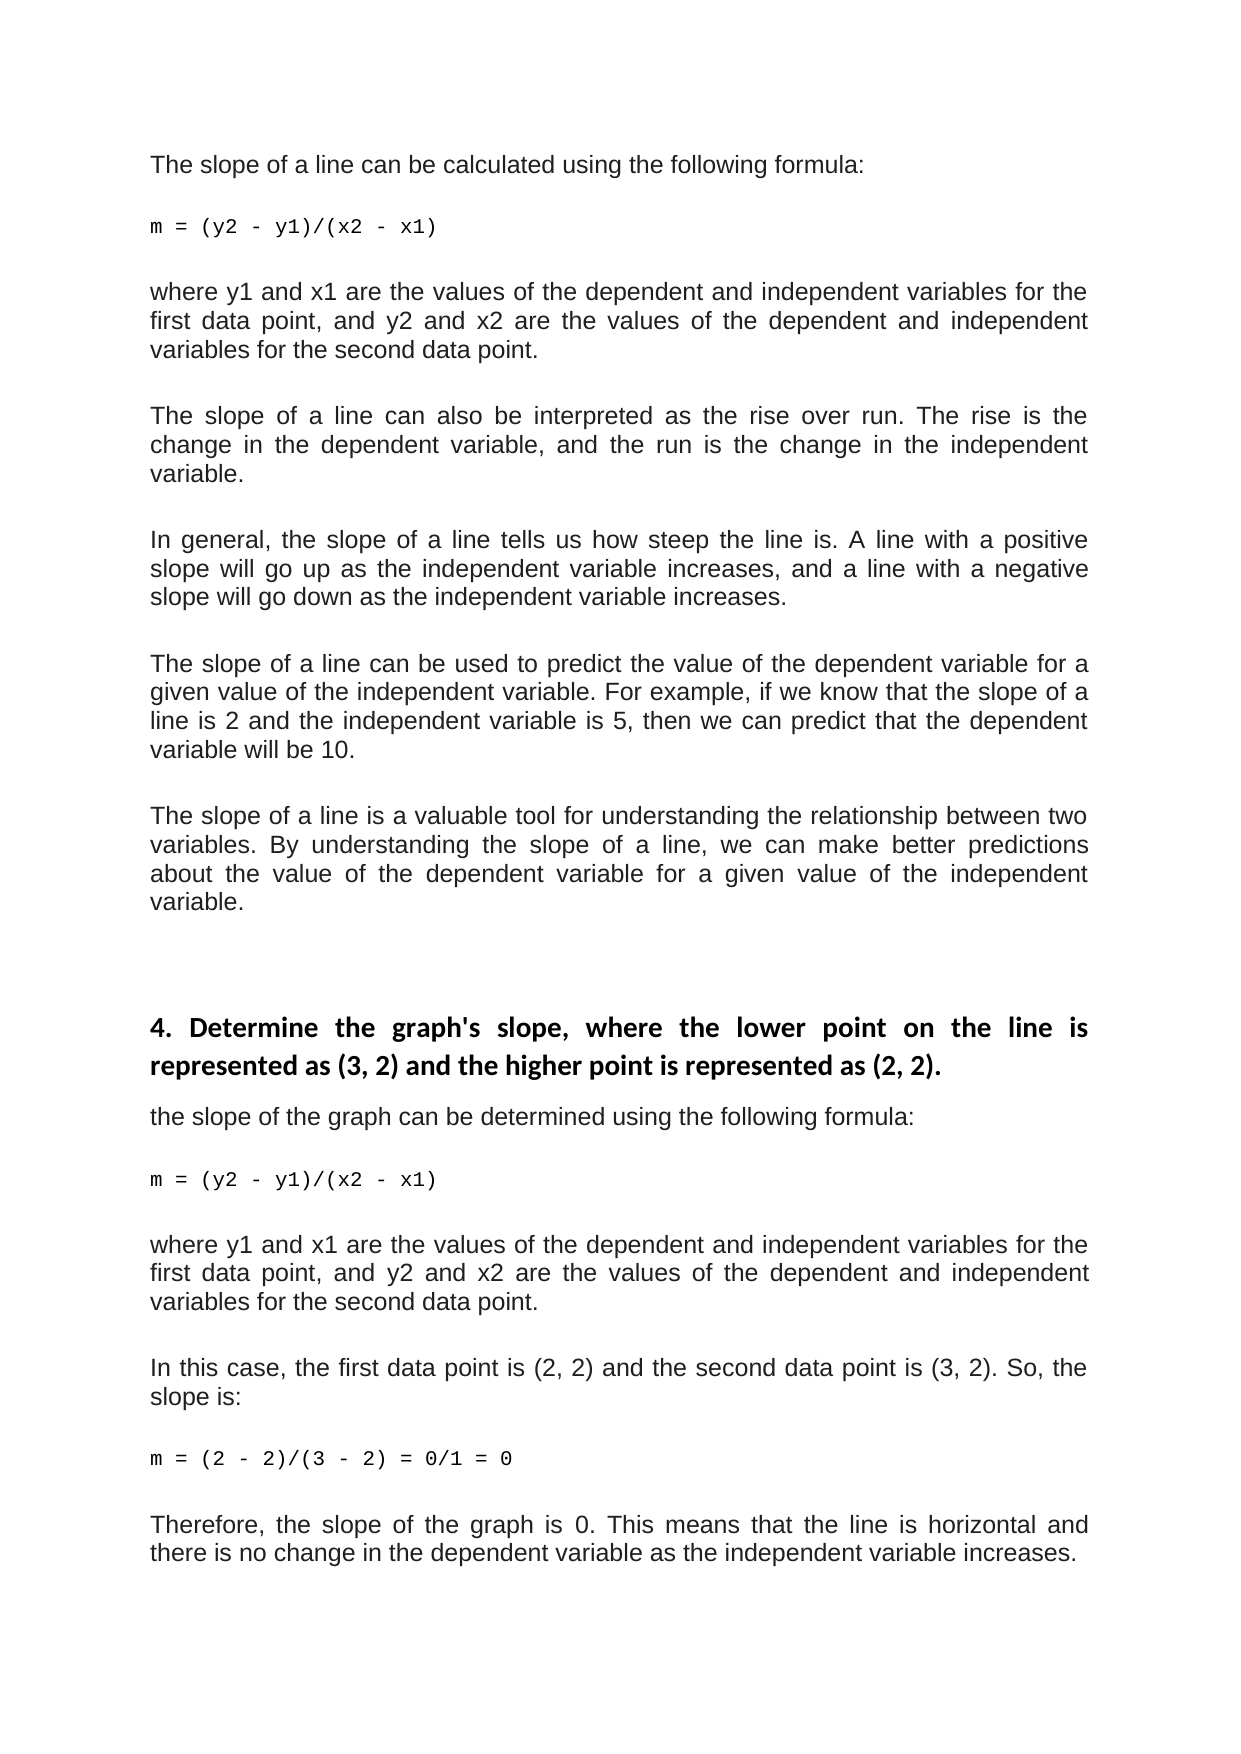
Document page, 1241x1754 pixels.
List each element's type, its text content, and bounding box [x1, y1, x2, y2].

text the slope of the graph can be determined using the following formula: [150, 1102, 1090, 1131]
text In general, the slope of a line tells us how steep the line is. A line with a positive slope will go up as the independent variable increases, and a line with a negative slope will go down as the independent variable increases. [150, 525, 1090, 611]
text where y1 and x1 are the values of the dependent and independent variables for the first data point, and y2 and x2 are the values of the dependent and independent variables for the second data point. [150, 1230, 1090, 1316]
text The slope of a line is a valuable tool for understanding the relationship between two variables. By understanding the slope of a line, we can make better predictions about the value of the dependent variable for a given value of the independent variable. [150, 801, 1090, 916]
text m = (2 - 2)/(3 - 2) = 0/1 = 0 [150, 1448, 1090, 1472]
text The slope of a line can also be interpreted as the rise over run. The rise is the change in the dependent variable, and the run is the change in the independent variable. [150, 401, 1090, 487]
text 4. Determine the graph's slope, where the lower point on the line is represented as (3, 2) and the higher point is represented as (2, 2). [150, 1009, 1090, 1083]
text m = (y2 - y1)/(x2 - x1) [150, 1168, 1090, 1192]
text where y1 and x1 are the values of the dependent and independent variables for the first data point, and y2 and x2 are the values of the dependent and independent variables for the second data point. [150, 277, 1090, 364]
text Therefore, the slope of the graph is 0. This means that the line is horizontal and there is no change in the dependent variable as the independent variable increases. [150, 1509, 1090, 1567]
text The slope of a line can be calculated using the following formula: [150, 150, 1090, 179]
text In this case, the first data point is (2, 2) and the second data point is (3, 2). So, the slope is: [150, 1353, 1090, 1411]
text m = (y2 - y1)/(x2 - x1) [150, 216, 1090, 240]
text The slope of a line can be used to predict the value of the dependent variable for a given value of the independent variable. For example, if we know that the slope of a line is 2 and the independent variable is 5, then we can predict that the dependent variable will be 10. [150, 649, 1090, 764]
